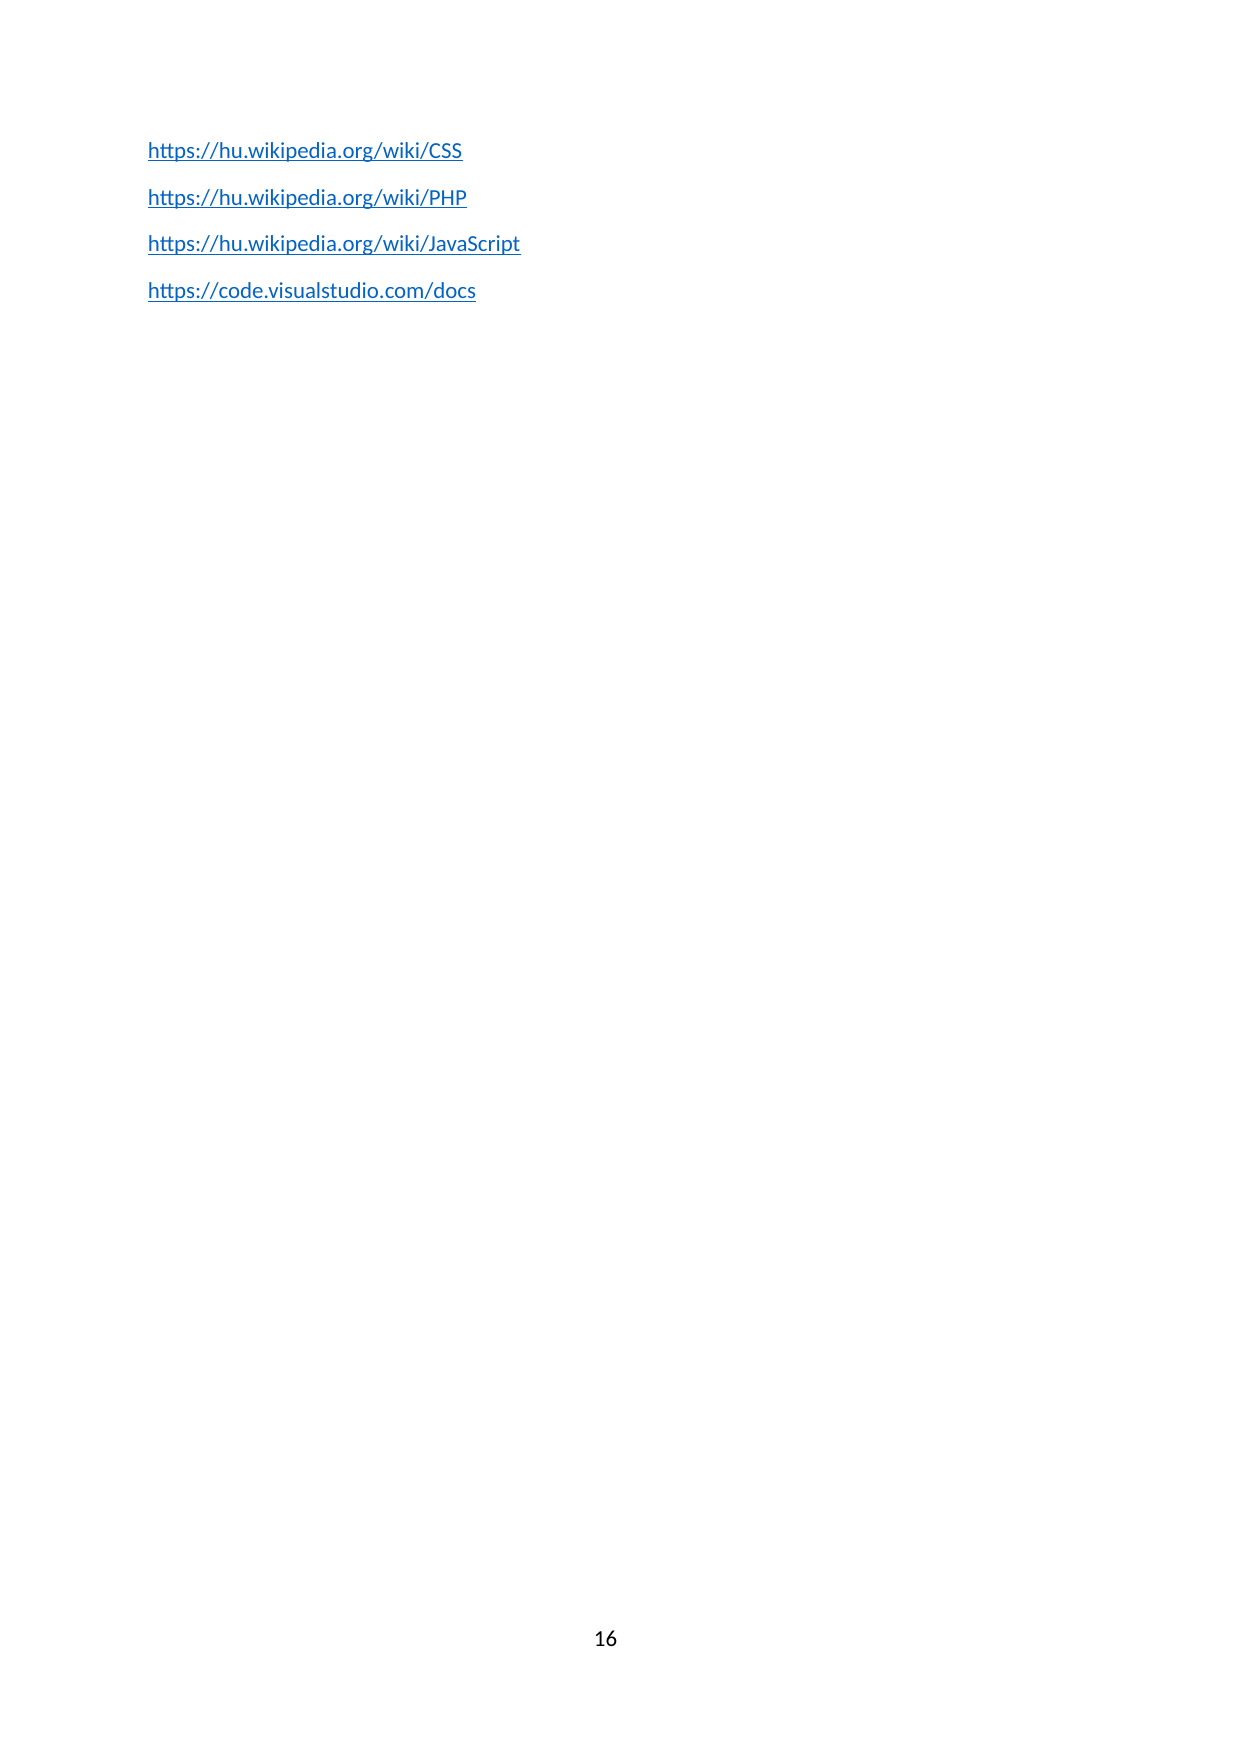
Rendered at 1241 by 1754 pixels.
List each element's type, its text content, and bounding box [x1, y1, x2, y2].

text https://code.visualstudio.com/docs [148, 276, 1092, 304]
text https://hu.wikipedia.org/wiki/CSS [148, 136, 1092, 164]
text https://hu.wikipedia.org/wiki/JavaScript [148, 229, 1092, 258]
text https://hu.wikipedia.org/wiki/PHP [148, 183, 1092, 211]
